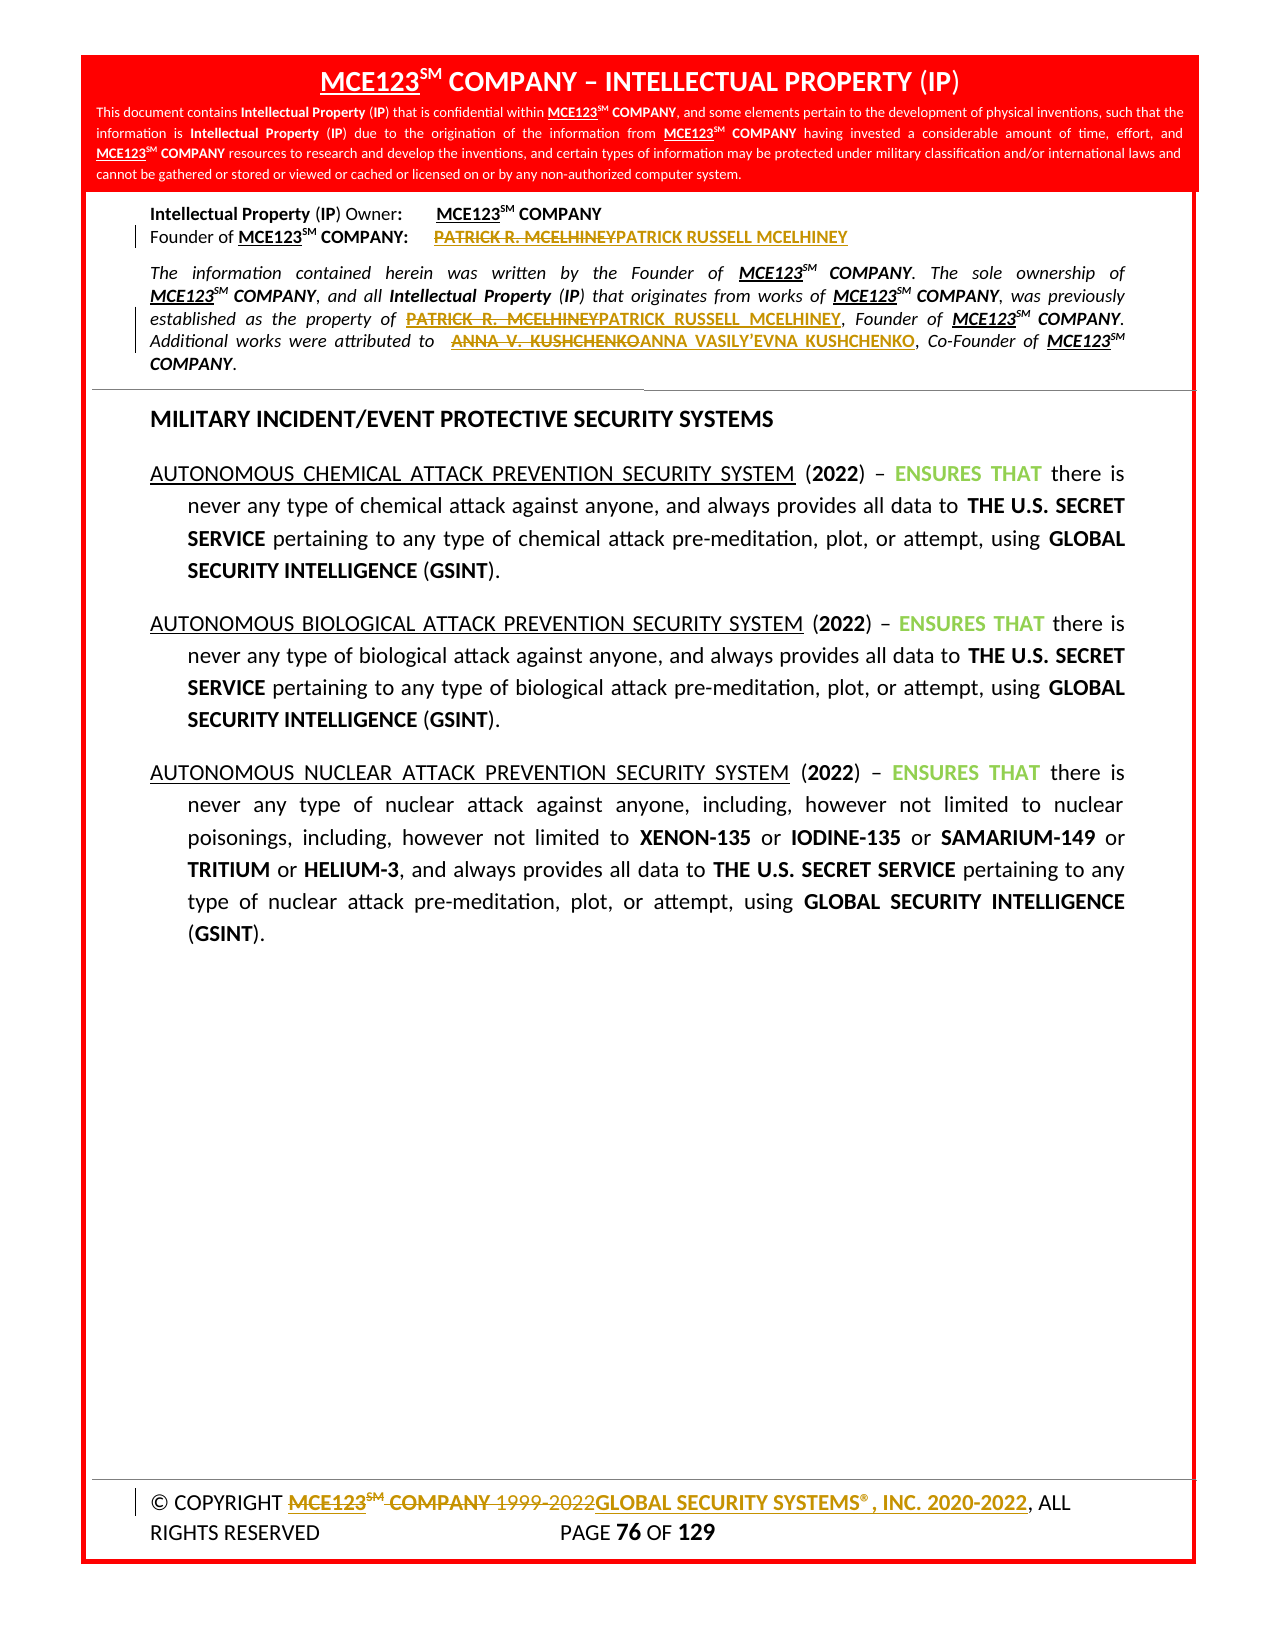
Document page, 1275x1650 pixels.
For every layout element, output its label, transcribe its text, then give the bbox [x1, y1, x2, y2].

text AUTONOMOUS CHEMICAL ATTACK PREVENTION SECURITY SYSTEM (2022) – ENSURES THAT there is never any type of chemical attack against anyone, and always provides all data to THE U.S. SECRET SERVICE pertaining to any type of chemical attack pre-meditation, plot, or attempt, using GLOBAL SECURITY INTELLIGENCE (GSINT). [150, 459, 1125, 584]
text AUTONOMOUS NUCLEAR ATTACK PREVENTION SECURITY SYSTEM (2022) – ENSURES THAT there is never any type of nuclear attack against anyone, including, however not limited to nuclear poisonings, including, however not limited to XENON-135 or IODINE-135 or SAMARIUM-149 or TRITIUM or HELIUM-3, and always provides all data to THE U.S. SECRET SERVICE pertaining to any type of nuclear attack pre-meditation, plot, or attempt, using GLOBAL SECURITY INTELLIGENCE (GSINT). [150, 758, 1125, 947]
text AUTONOMOUS BIOLOGICAL ATTACK PREVENTION SECURITY SYSTEM (2022) – ENSURES THAT there is never any type of biological attack against anyone, and always provides all data to THE U.S. SECRET SERVICE pertaining to any type of biological attack pre-meditation, plot, or attempt, using GLOBAL SECURITY INTELLIGENCE (GSINT). [150, 609, 1125, 733]
text MILITARY INCIDENT/EVENT PROTECTIVE SECURITY SYSTEMS [150, 403, 1125, 434]
